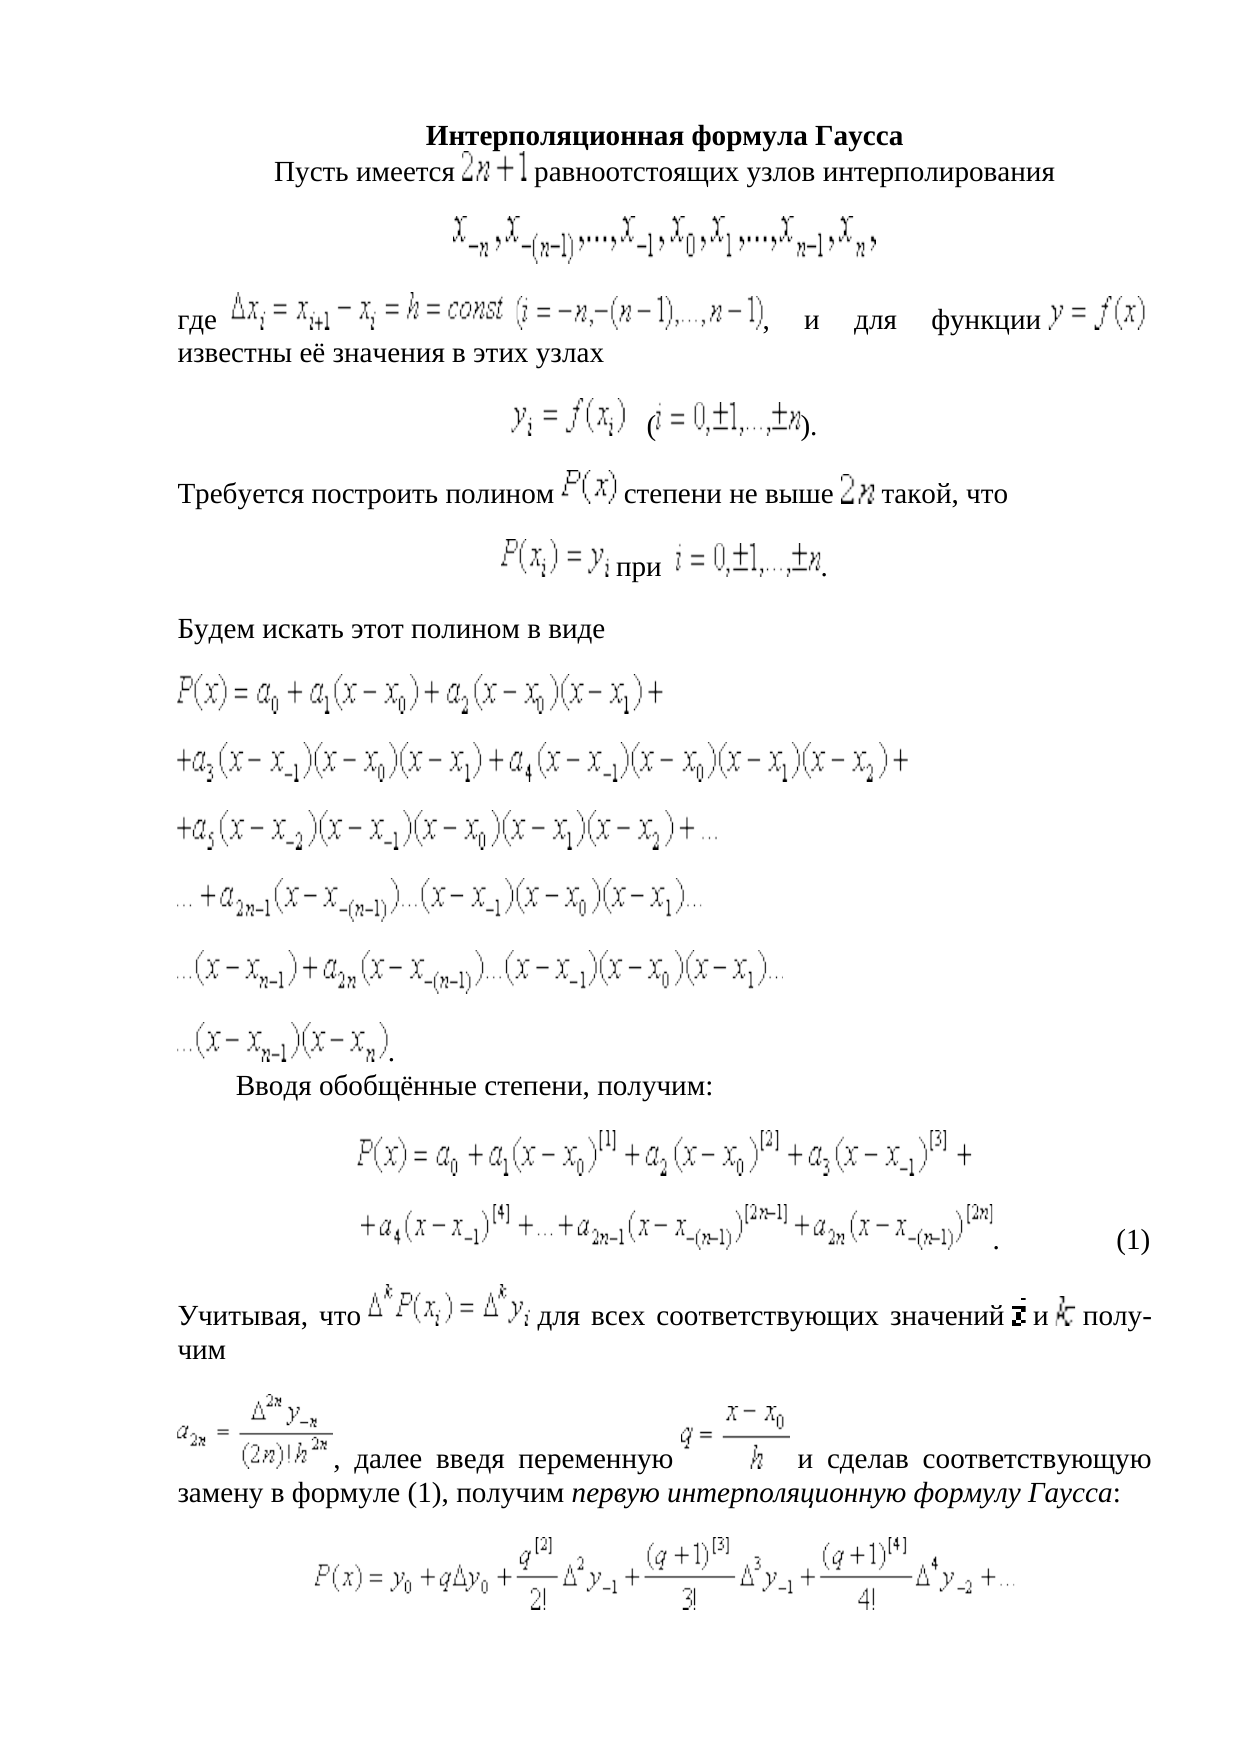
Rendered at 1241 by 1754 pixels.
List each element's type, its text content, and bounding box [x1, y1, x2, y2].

picture [177, 1022, 388, 1062]
text . Вводя обобщённые степени, получим: [177, 1023, 1152, 1101]
picture [177, 674, 663, 714]
picture [501, 539, 609, 577]
picture [177, 950, 783, 994]
picture [462, 151, 527, 181]
picture [177, 742, 908, 782]
picture [177, 810, 717, 850]
text Учитывая, что для всех соответствующих значений и получим [177, 1285, 1152, 1365]
picture [511, 398, 625, 436]
text (). [177, 398, 1152, 441]
picture [361, 1204, 993, 1250]
picture [1048, 296, 1145, 330]
text Интерполяционная формула Гаусса Пусть имеется равноотстоящих узлов интерполирования [177, 118, 1152, 187]
text Требуется построить полином степени не выше такой, что [177, 471, 1152, 510]
picture [676, 543, 821, 577]
picture [231, 292, 503, 330]
picture [561, 470, 617, 504]
text , далее введя переменную и сделав соответствующую замену в формуле (1), получим первую интерполяционную формулу Гаусса: [177, 1394, 1152, 1508]
picture [841, 474, 875, 504]
text Будем искать этот полином в виде [177, 612, 1152, 645]
picture [314, 1537, 1015, 1610]
picture [368, 1284, 530, 1326]
picture [1055, 1296, 1076, 1326]
picture [177, 878, 702, 922]
picture [177, 1394, 333, 1469]
picture [681, 1406, 790, 1469]
picture [1012, 1298, 1026, 1326]
picture [516, 296, 763, 330]
picture [656, 402, 801, 436]
picture [357, 1130, 972, 1176]
picture [453, 216, 876, 264]
text при . [177, 539, 1152, 582]
